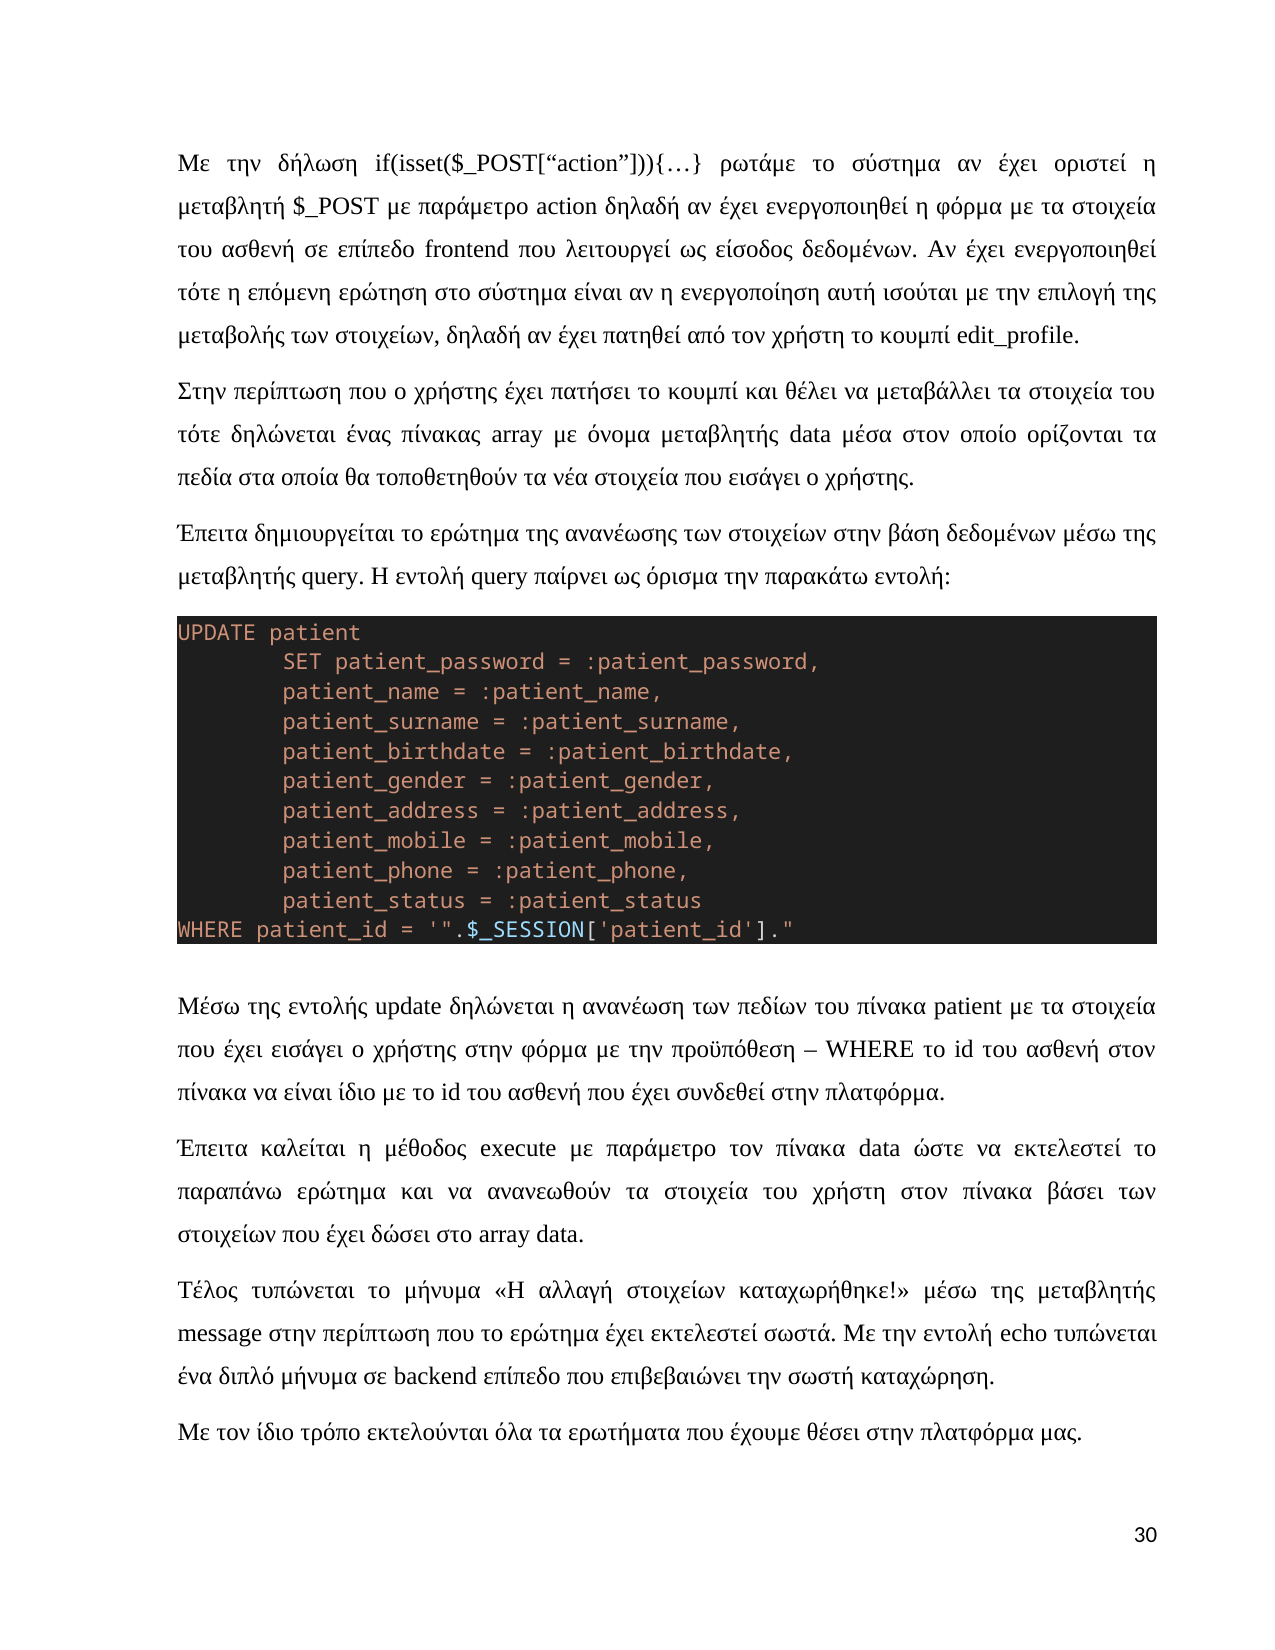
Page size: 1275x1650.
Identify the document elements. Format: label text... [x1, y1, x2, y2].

text Μέσω της εντολής update δηλώνεται η ανανέωση των πεδίων του πίνακα patient με τα στοιχεία που έχει εισάγει ο χρήστης στην φόρμα με την προϋπόθεση – WHERE το id του ασθενή στον πίνακα να είναι ίδιο με το id του ασθενή που έχει συνδεθεί στην πλατφόρμα. [177, 991, 1157, 1106]
text Με τον ίδιο τρόπο εκτελούνται όλα τα ερωτήματα που έχουμε θέσει στην πλατφόρμα μας. [177, 1417, 1157, 1445]
text patient_address = :patient_address, [177, 795, 1157, 825]
text patient_status = :patient_status [177, 884, 1157, 914]
text patient_surname = :patient_surname, [177, 706, 1157, 736]
text Έπειτα δημιουργείται το ερώτημα της ανανέωσης των στοιχείων στην βάση δεδομένων μέσω της μεταβλητής query. Η εντολή query παίρνει ως όρισμα την παρακάτω εντολή: [177, 518, 1157, 589]
text Τέλος τυπώνεται το μήνυμα «Η αλλαγή στοιχείων καταχωρήθηκε!» μέσω της μεταβλητής message στην περίπτωση που το ερώτημα έχει εκτελεστεί σωστά. Με την εντολή echo τυπώνεται ένα διπλό μήνυμα σε backend επίπεδο που επιβεβαιώνει την σωστή καταχώρηση. [177, 1275, 1157, 1390]
text patient_name = :patient_name, [177, 676, 1157, 706]
text patient_phone = :patient_phone, [177, 855, 1157, 884]
text Στην περίπτωση που ο χρήστης έχει πατήσει το κουμπί και θέλει να μεταβάλλει τα στοιχεία του τότε δηλώνεται ένας πίνακας array με όνομα μεταβλητής data μέσα στον οποίο ορίζονται τα πεδία στα οποία θα τοποθετηθούν τα νέα στοιχεία που εισάγει ο χρήστης. [177, 376, 1157, 491]
text WHERE patient_id = '".$_SESSION['patient_id']." [177, 914, 1157, 944]
text Έπειτα καλείται η μέθοδος execute με παράμετρο τον πίνακα data ώστε να εκτελεστεί το παραπάνω ερώτημα και να ανανεωθούν τα στοιχεία του χρήστη στον πίνακα βάσει των στοιχείων που έχει δώσει στο array data. [177, 1133, 1157, 1248]
text UPDATE patient [177, 616, 1157, 646]
text patient_birthdate = :patient_birthdate, [177, 736, 1157, 765]
text SET patient_password = :patient_password, [177, 646, 1157, 676]
text Με την δήλωση if(isset($_POST[“action”])){…} ρωτάμε το σύστημα αν έχει οριστεί η μεταβλητή $_POST με παράμετρο action δηλαδή αν έχει ενεργοποιηθεί η φόρμα με τα στοιχεία του ασθενή σε επίπεδο frontend που λειτουργεί ως είσοδος δεδομένων. Αν έχει ενεργοποιηθεί τότε η επόμενη ερώτηση στο σύστημα είναι αν η ενεργοποίηση αυτή ισούται με την επιλογή της μεταβολής των στοιχείων, δηλαδή αν έχει πατηθεί από τον χρήστη το κουμπί edit_profile. [177, 148, 1157, 349]
text patient_mobile = :patient_mobile, [177, 825, 1157, 855]
text patient_gender = :patient_gender, [177, 765, 1157, 795]
